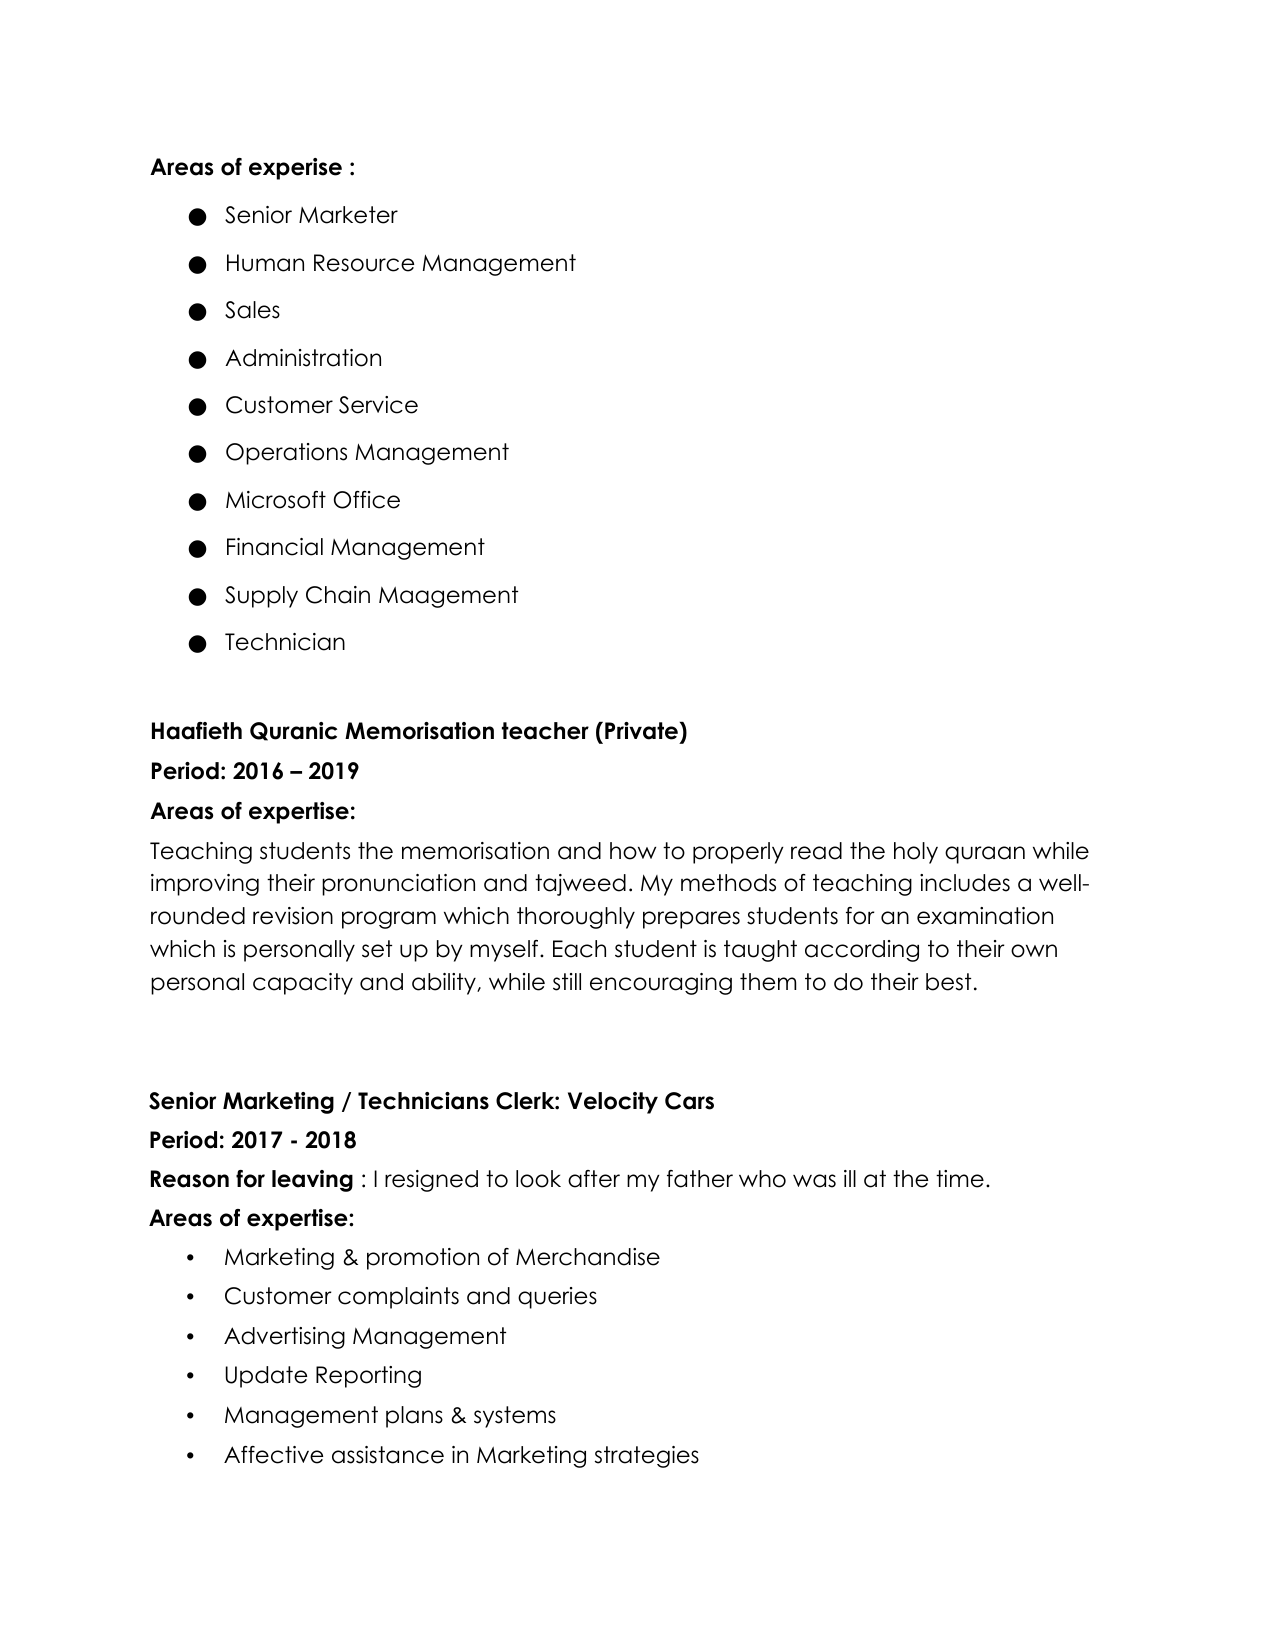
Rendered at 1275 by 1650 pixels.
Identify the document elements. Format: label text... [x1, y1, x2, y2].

list Update Reporting [186, 1358, 1125, 1391]
list Operations Management [187, 427, 1125, 474]
text Period: 2016 – 2019 [150, 753, 1125, 786]
list Sales [187, 285, 1125, 332]
list Affective assistance in Marketing strategies [186, 1437, 1125, 1470]
list Advertising Management [186, 1318, 1125, 1351]
list Human Resource Management [187, 237, 1125, 284]
text Reason for leaving : I resigned to look after my father who was ill at the time. [148, 1161, 1127, 1194]
text Areas of expertise: [150, 793, 1125, 826]
list Customer Service [187, 379, 1125, 426]
text Senior Marketing / Technicians Clerk: Velocity Cars [148, 1083, 1127, 1116]
text Haafieth Quranic Memorisation teacher (Private) [150, 714, 1125, 746]
text Period: 2017 - 2018 [148, 1122, 1127, 1155]
list Microsoft Office [187, 474, 1125, 521]
list Administration [187, 332, 1125, 379]
list Marketing & promotion of Merchandise [186, 1239, 1125, 1272]
list Supply Chain Maagement [187, 569, 1125, 616]
list Technician [187, 616, 1125, 663]
text Teaching students the memorisation and how to properly read the holy quraan while improving their pronunciation and tajweed. My methods of teaching includes a well-rounded revision program which thoroughly prepares students for an examination which is personally set up by myself. Each student is taught according to their own personal capacity and ability, while still encouraging them to do their best. [150, 833, 1125, 997]
list Financial Management [187, 522, 1125, 569]
text Areas of experise : [150, 150, 1125, 183]
list Senior Marketer [187, 190, 1125, 237]
list Management plans & systems [186, 1398, 1125, 1430]
text Areas of expertise: [148, 1200, 1127, 1233]
list Customer complaints and queries [186, 1279, 1125, 1312]
